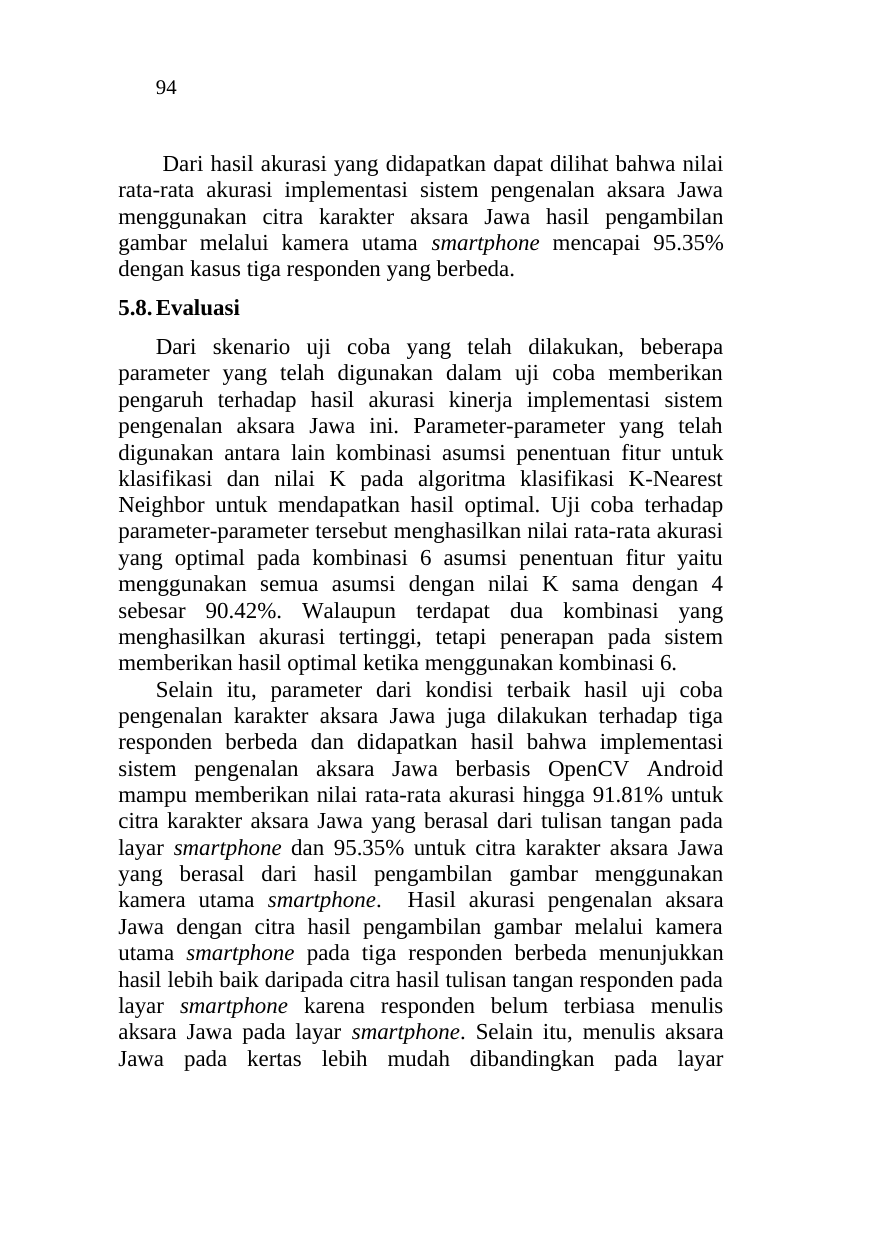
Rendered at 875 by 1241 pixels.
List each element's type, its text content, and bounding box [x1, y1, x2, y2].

text Dari skenario uji coba yang telah dilakukan, beberapa parameter yang telah digunakan dalam uji coba memberikan pengaruh terhadap hasil akurasi kinerja implementasi sistem pengenalan aksara Jawa ini. Parameter-parameter yang telah digunakan antara lain kombinasi asumsi penentuan fitur untuk klasifikasi dan nilai K pada algoritma klasifikasi K-Nearest Neighbor untuk mendapatkan hasil optimal. Uji coba terhadap parameter-parameter tersebut menghasilkan nilai rata-rata akurasi yang optimal pada kombinasi 6 asumsi penentuan fitur yaitu menggunakan semua asumsi dengan nilai K sama dengan 4 sebesar 90.42%. Walaupun terdapat dua kombinasi yang menghasilkan akurasi tertinggi, tetapi penerapan pada sistem memberikan hasil optimal ketika menggunakan kombinasi 6. [118, 333, 724, 676]
subtitle Evaluasi [118, 294, 724, 321]
text Dari hasil akurasi yang didapatkan dapat dilihat bahwa nilai rata-rata akurasi implementasi sistem pengenalan aksara Jawa menggunakan citra karakter aksara Jawa hasil pengambilan gambar melalui kamera utama smartphone mencapai 95.35% dengan kasus tiga responden yang berbeda. [118, 150, 724, 282]
